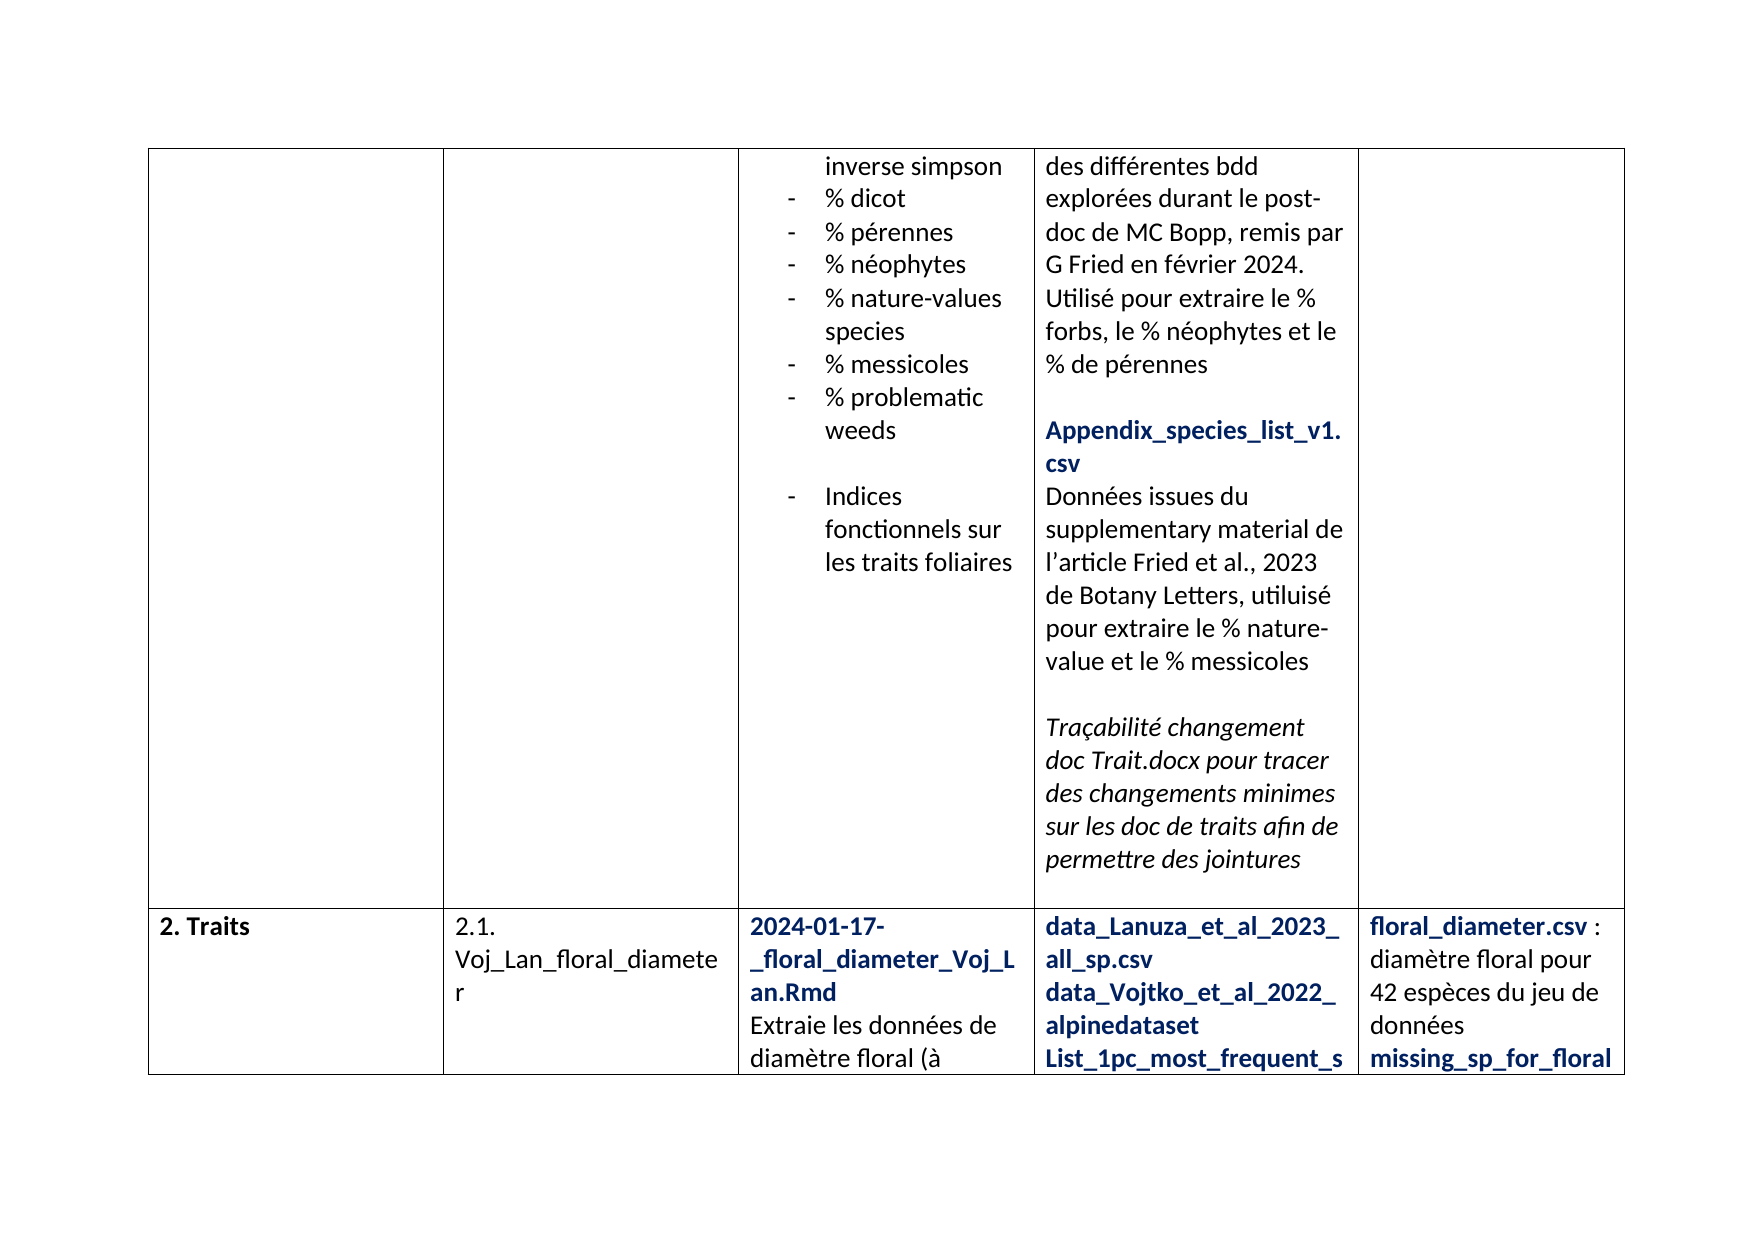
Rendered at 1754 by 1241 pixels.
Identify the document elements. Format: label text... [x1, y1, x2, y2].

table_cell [739, 909, 1034, 1074]
table_cell 2. Traits [149, 909, 443, 1074]
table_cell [1035, 909, 1358, 1074]
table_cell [739, 149, 1034, 908]
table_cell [444, 149, 738, 908]
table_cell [1359, 149, 1624, 908]
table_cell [1035, 149, 1358, 908]
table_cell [444, 909, 738, 1074]
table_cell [1359, 909, 1624, 1074]
